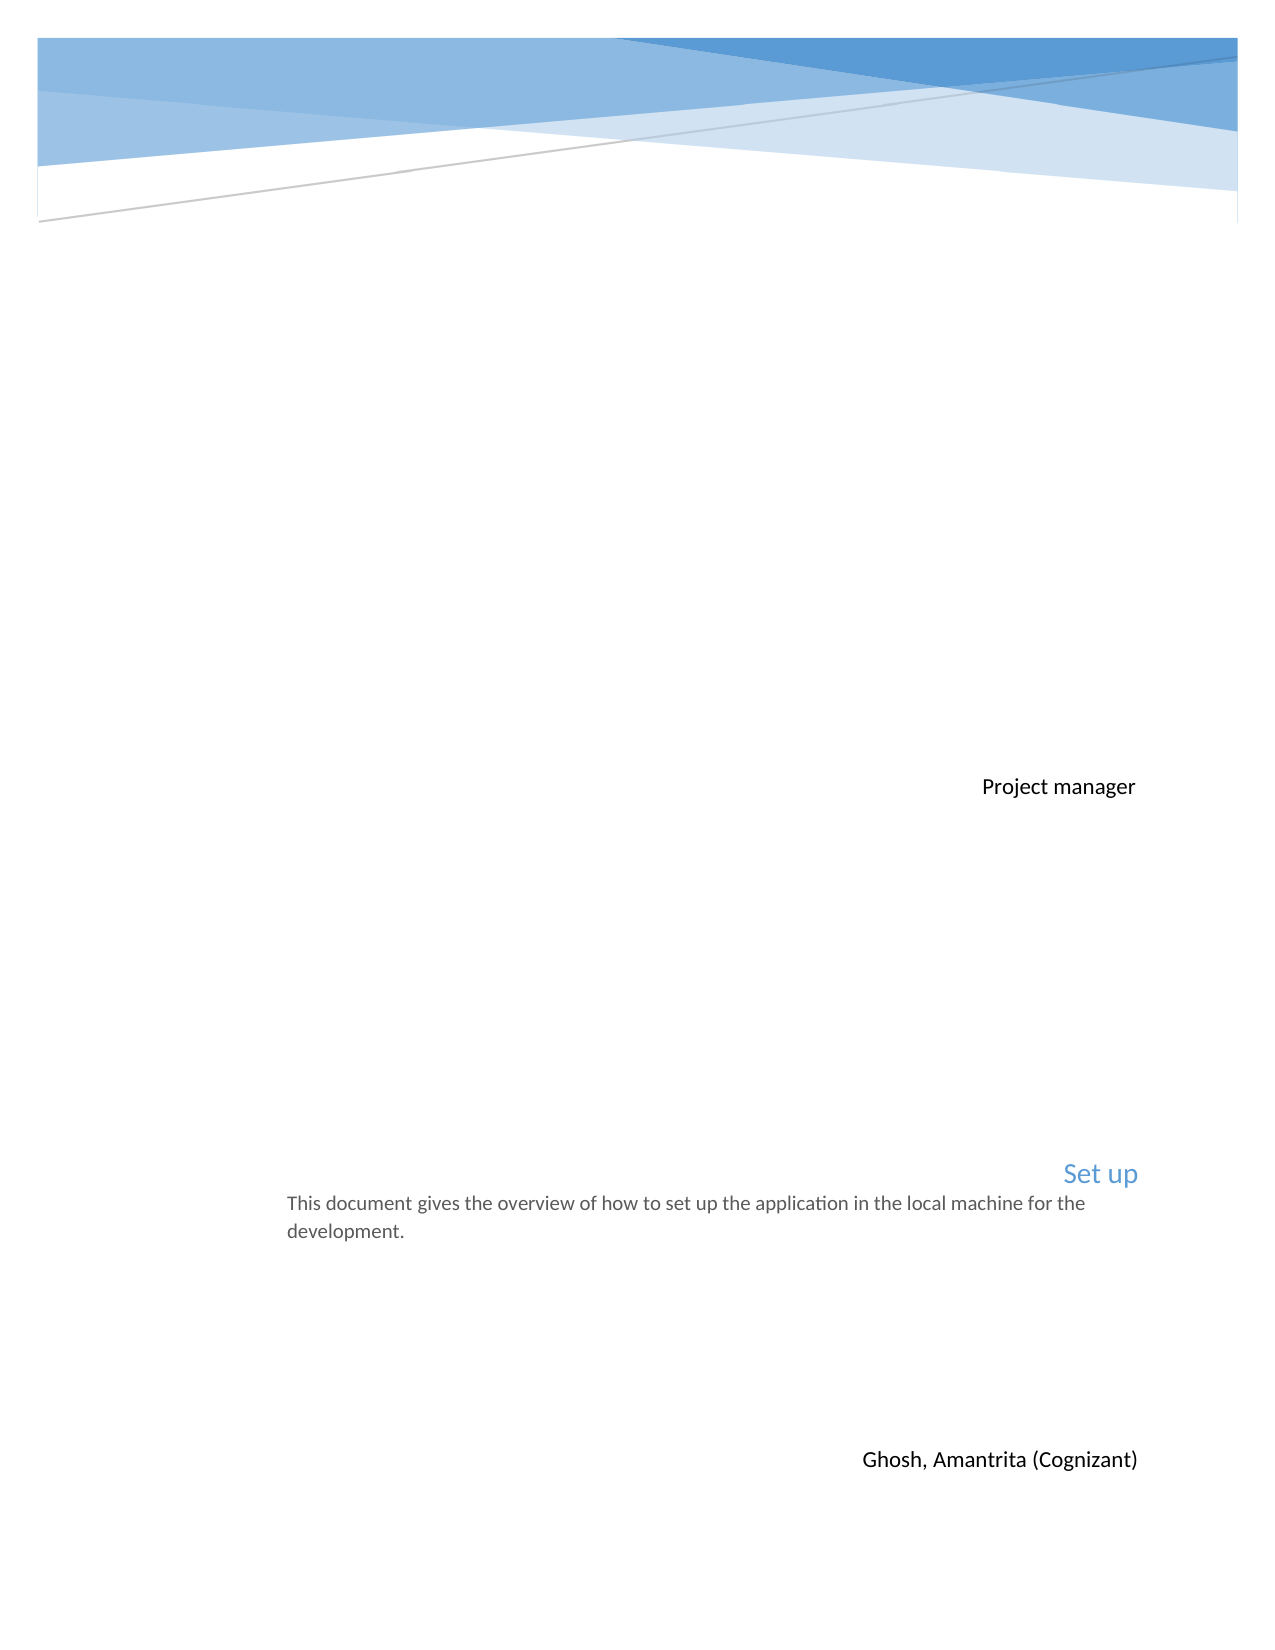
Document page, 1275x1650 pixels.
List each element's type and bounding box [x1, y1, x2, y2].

picture [37, 37, 1238, 238]
